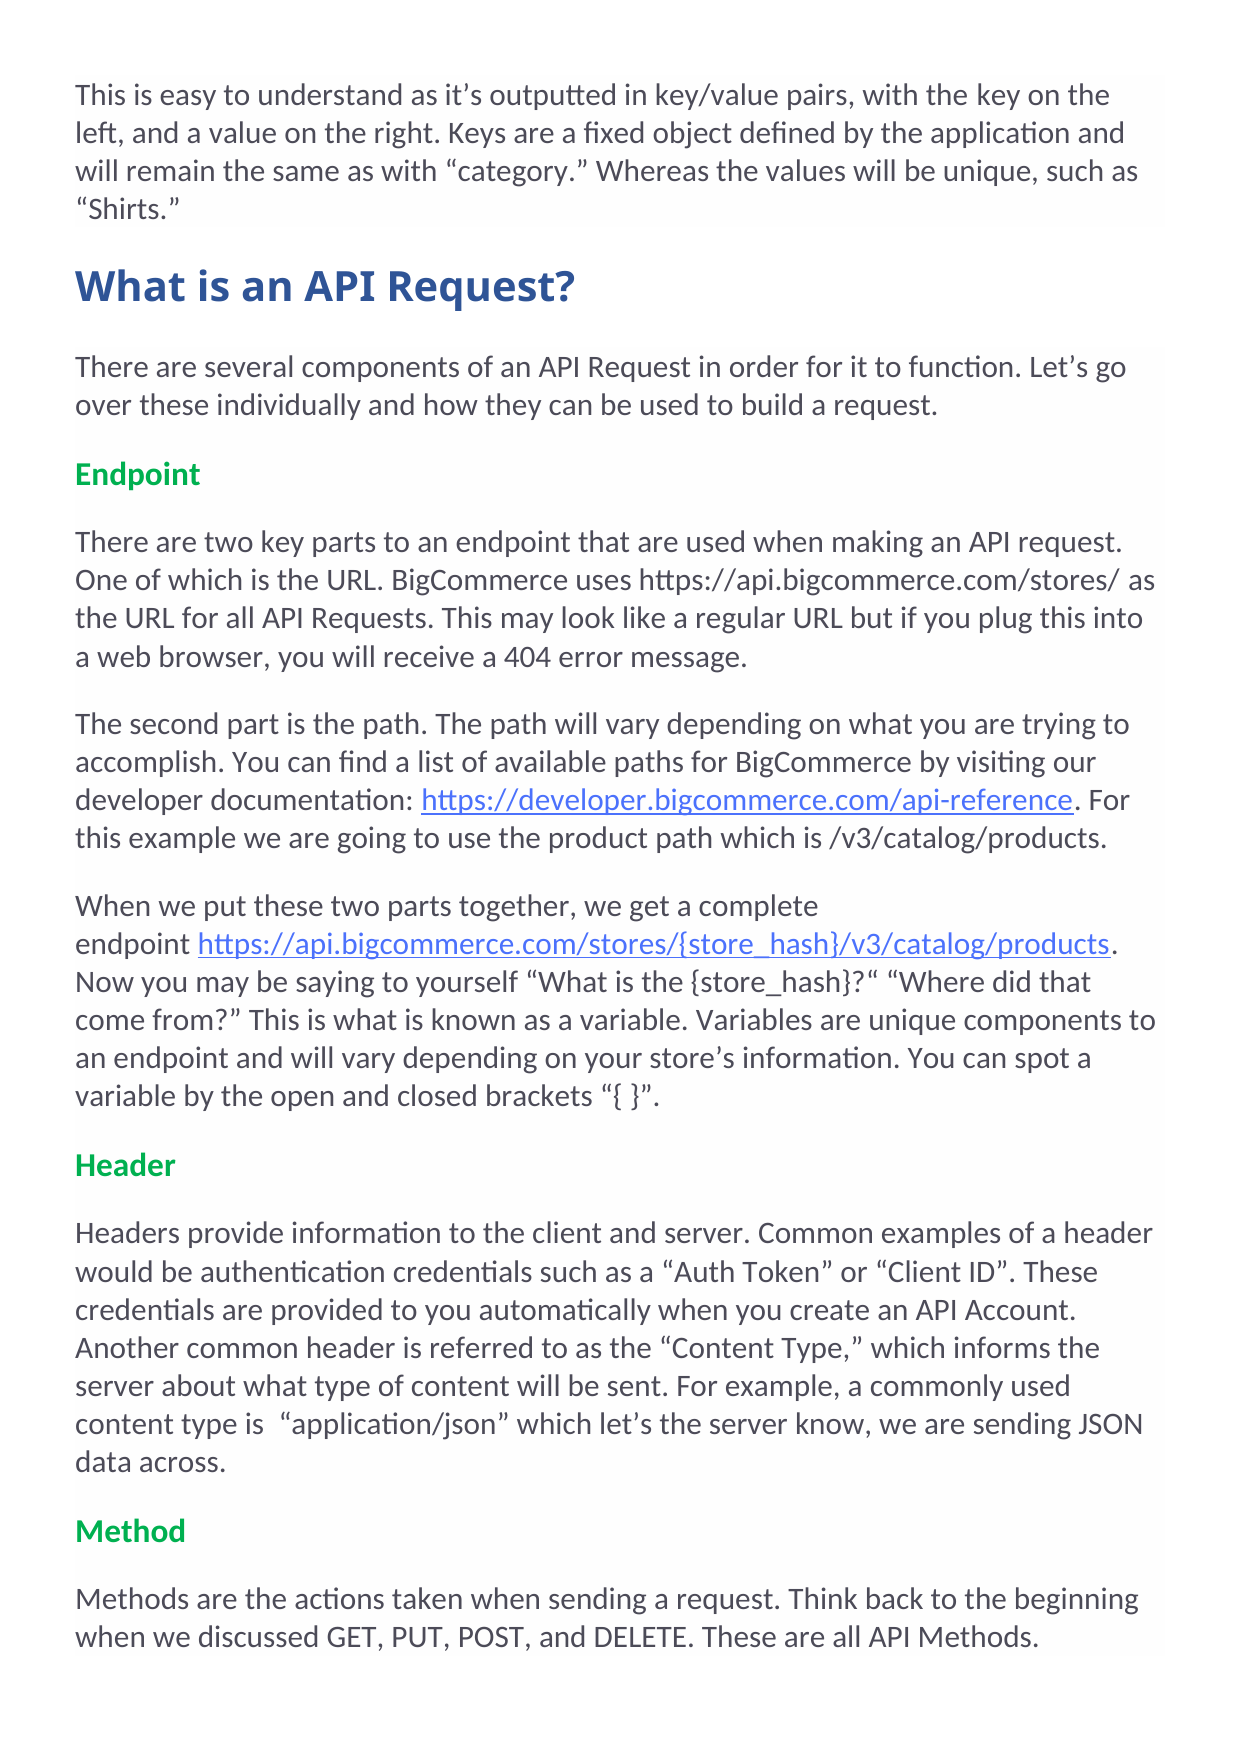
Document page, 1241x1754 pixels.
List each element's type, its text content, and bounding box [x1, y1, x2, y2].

text Method [75, 1509, 1165, 1550]
text Header [75, 1144, 1165, 1184]
text There are several components of an API Request in order for it to function. Let’s go over these individually and how they can be used to build a request. [75, 347, 1165, 423]
subtitle What is an API Request? [75, 257, 1165, 313]
text Headers provide information to the client and server. Common examples of a header would be authentication credentials such as a “Auth Token” or “Client ID”. These credentials are provided to you automatically when you create an API Account. Another common header is referred to as the “Content Type,” which informs the server about what type of content will be sent. For example, a commonly used content type is “application/json” which let’s the server know, we are sending JSON data across. [75, 1213, 1165, 1480]
text When we put these two parts together, we get a complete endpoint https://api.bigcommerce.com/stores/{store_hash}/v3/catalog/products. Now you may be saying to yourself “What is the {store_hash}?“ “Where did that come from?” This is what is known as a variable. Variables are unique components to an endpoint and will vary depending on your store’s information. You can spot a variable by the open and closed brackets “{ }”. [75, 886, 1165, 1114]
text The second part is the path. The path will vary depending on what you are trying to accomplish. You can find a list of available paths for BigCommerce by visiting our developer documentation: https://developer.bigcommerce.com/api-reference. For this example we are going to use the product path which is /v3/catalog/products. [75, 704, 1165, 857]
text Endpoint [75, 452, 1165, 493]
text There are two key parts to an endpoint that are used when making an API request. One of which is the URL. BigCommerce uses https://api.bigcommerce.com/stores/ as the URL for all API Requests. This may look like a regular URL but if you plug this into a web browser, you will receive a 404 error message. [75, 522, 1165, 675]
text This is easy to understand as it’s outputted in key/value pairs, with the key on the left, and a value on the right. Keys are a fixed object defined by the application and will remain the same as with “category.” Whereas the values will be unique, such as “Shirts.” [75, 75, 1165, 227]
text Methods are the actions taken when sending a request. Think back to the beginning when we discussed GET, PUT, POST, and DELETE. These are all API Methods. [75, 1579, 1165, 1656]
